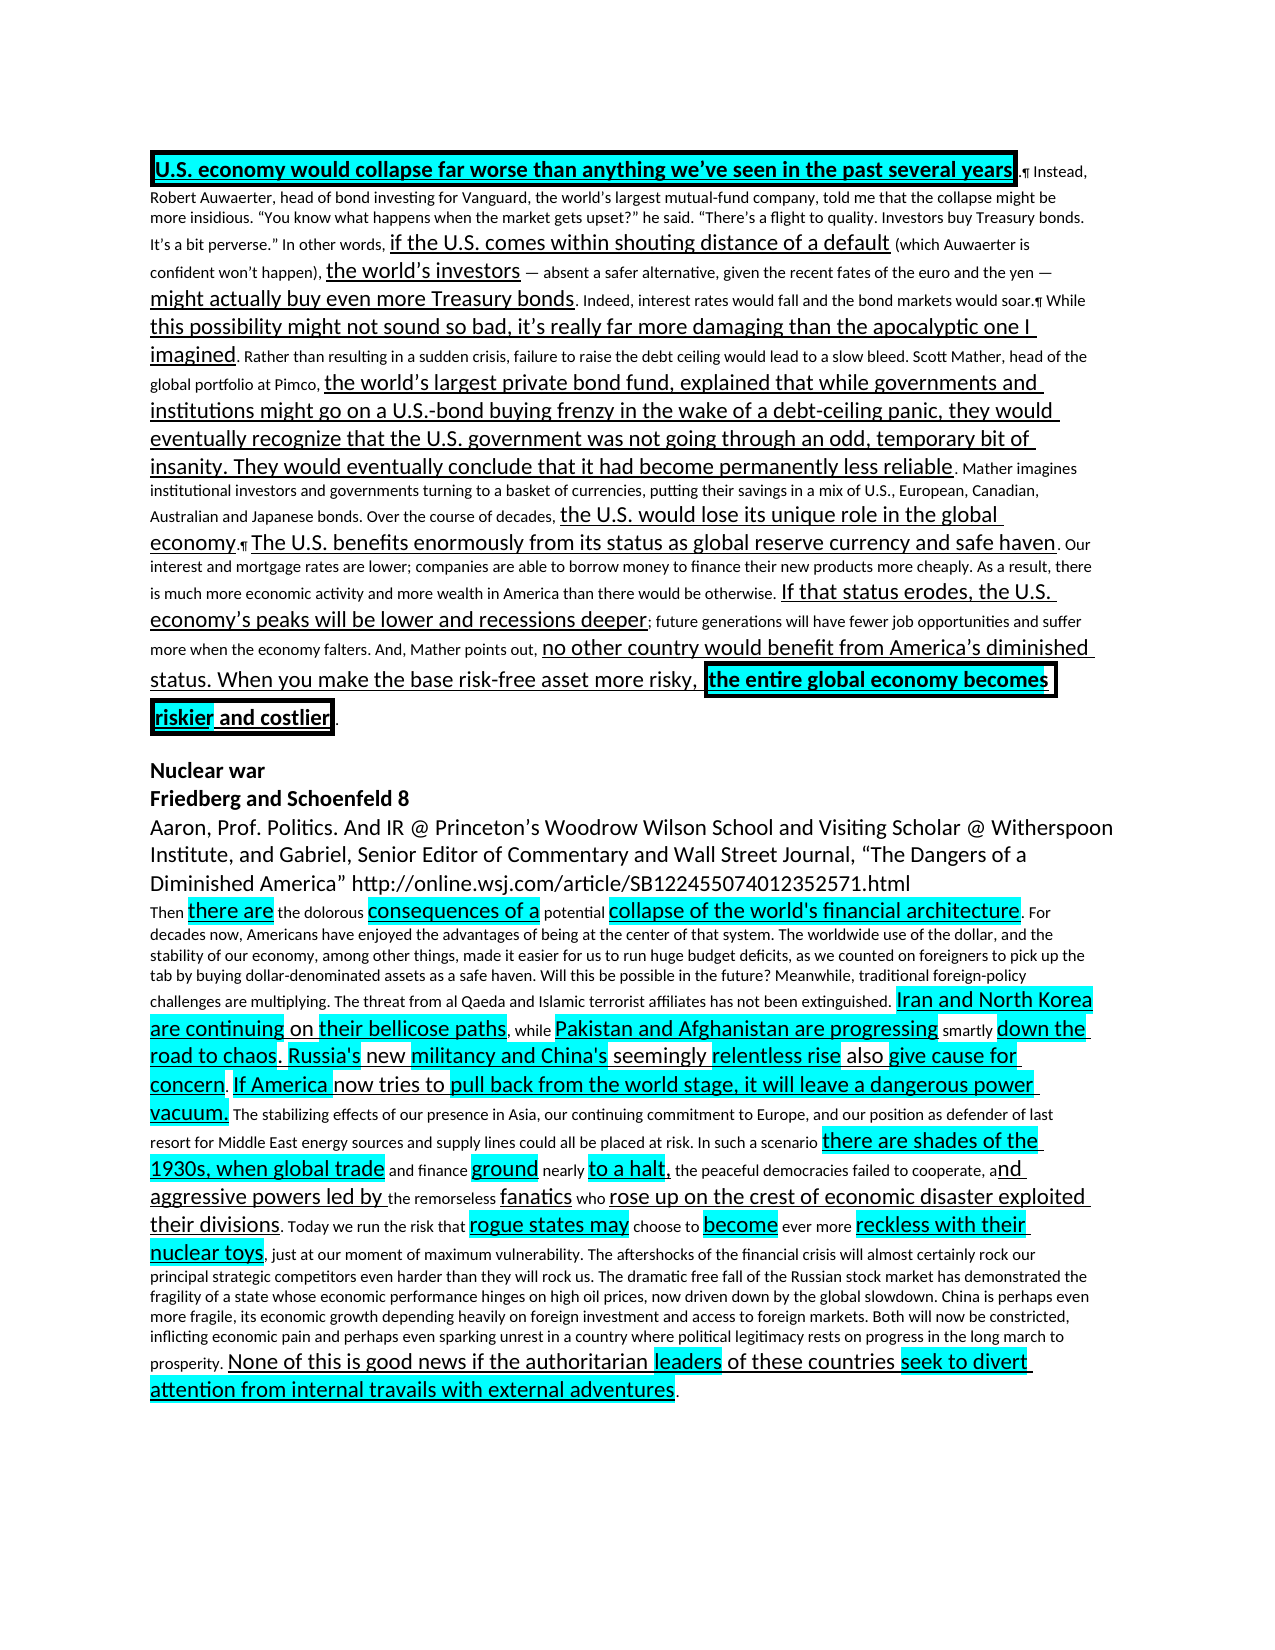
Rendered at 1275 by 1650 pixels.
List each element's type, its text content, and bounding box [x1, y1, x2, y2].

subtitle Nuclear war [150, 757, 1125, 784]
text Aaron, Prof. Politics. And IR @ Princeton’s Woodrow Wilson School and Visiting Scholar @ Witherspoon Institute, and Gabriel, Senior Editor of Commentary and Wall Street Journal, “The Dangers of a Diminished America” http://online.wsj.com/article/SB122455074012352571.html [150, 813, 1125, 897]
text Then there are the dolorous consequences of a potential collapse of the world's financial architecture. For decades now, Americans have enjoyed the advantages of being at the center of that system. The worldwide use of the dollar, and the stability of our economy, among other things, made it easier for us to run huge budget deficits, as we counted on foreigners to pick up the tab by buying dollar-denominated assets as a safe haven. Will this be possible in the future? Meanwhile, traditional foreign-policy challenges are multiplying. The threat from al Qaeda and Islamic terrorist affiliates has not been extinguished. Iran and North Korea are continuing on their bellicose paths, while Pakistan and Afghanistan are progressing smartly down the road to chaos. Russia's new militancy and China's seemingly relentless rise also give cause for concern. If America now tries to pull back from the world stage, it will leave a dangerous power vacuum. The stabilizing effects of our presence in Asia, our continuing commitment to Europe, and our position as defender of last resort for Middle East energy sources and supply lines could all be placed at risk. In such a scenario there are shades of the 1930s, when global trade and finance ground nearly to a halt, the peaceful democracies failed to cooperate, and aggressive powers led by the remorseless fanatics who rose up on the crest of economic disaster exploited their divisions. Today we run the risk that rogue states may choose to become ever more reckless with their nuclear toys, just at our moment of maximum vulnerability. The aftershocks of the financial crisis will almost certainly rock our principal strategic competitors even harder than they will rock us. The dramatic free fall of the Russian stock market has demonstrated the fragility of a state whose economic performance hinges on high oil prices, now driven down by the global slowdown. China is perhaps even more fragile, its economic growth depending heavily on foreign investment and access to foreign markets. Both will now be constricted, inflicting economic pain and perhaps even sparking unrest in a country where political legitimacy rests on progress in the long march to prosperity. None of this is good news if the authoritarian leaders of these countries seek to divert attention from internal travails with external adventures. [150, 897, 1095, 1403]
text Friedberg and Schoenfeld 8 [150, 784, 1125, 813]
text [150, 150, 1095, 736]
